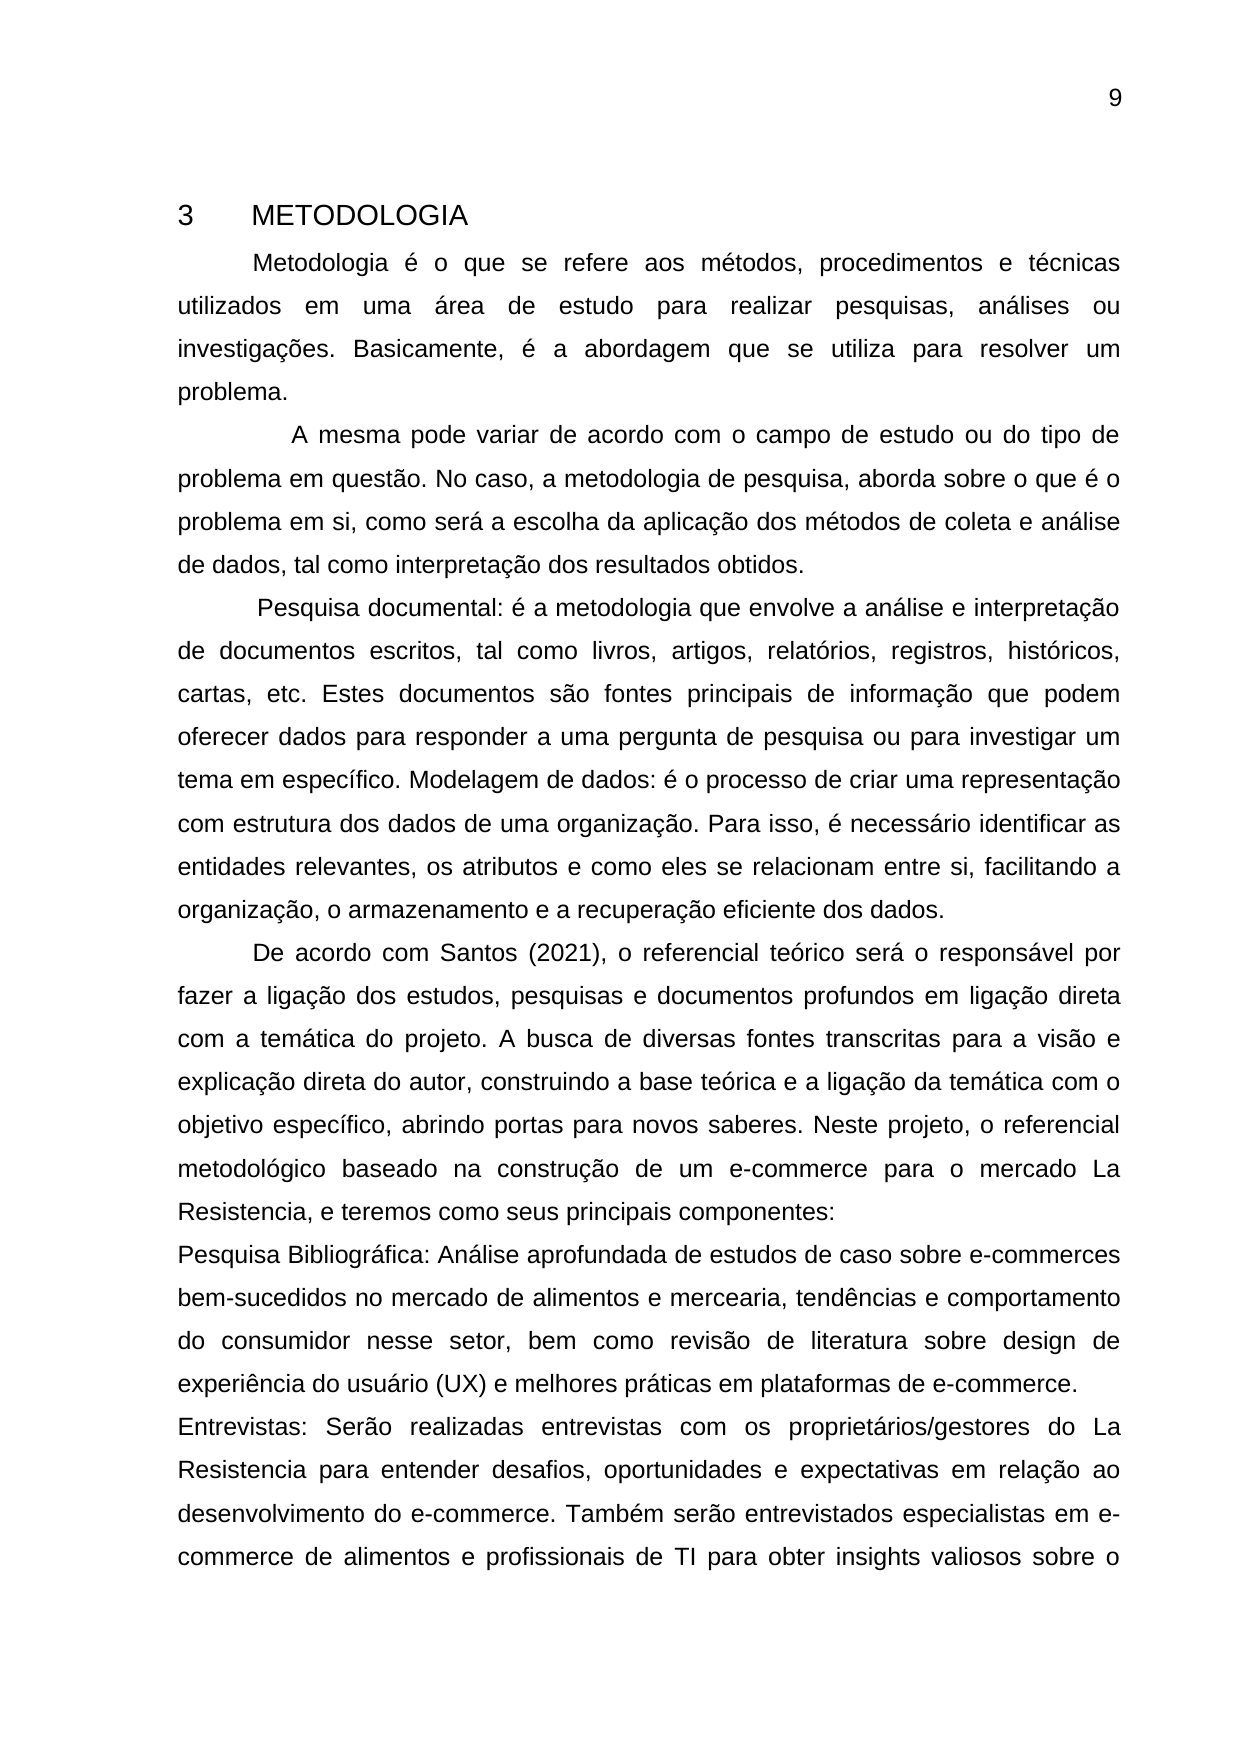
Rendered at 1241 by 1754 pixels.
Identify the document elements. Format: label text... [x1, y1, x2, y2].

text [177, 1412, 1122, 1570]
text Pesquisa Bibliográfica: Análise aprofundada de estudos de caso sobre e-commerces bem-sucedidos no mercado de alimentos e mercearia, tendências e comportamento do consumidor nesse setor, bem como revisão de literatura sobre design de experiência do usuário (UX) e melhores práticas em plataformas de e-commerce. [177, 1240, 1122, 1398]
subtitle 3 METODOLOGIA [177, 198, 1122, 231]
text Metodologia é o que se refere aos métodos, procedimentos e técnicas utilizados em uma área de estudo para realizar pesquisas, análises ou investigações. Basicamente, é a abordagem que se utiliza para resolver um problema. [177, 248, 1122, 406]
text Pesquisa documental: é a metodologia que envolve a análise e interpretação de documentos escritos, tal como livros, artigos, relatórios, registros, históricos, cartas, etc. Estes documentos são fontes principais de informação que podem oferecer dados para responder a uma pergunta de pesquisa ou para investigar um tema em específico. Modelagem de dados: é o processo de criar uma representação com estrutura dos dados de uma organização. Para isso, é necessário identificar as entidades relevantes, os atributos e como eles se relacionam entre si, facilitando a organização, o armazenamento e a recuperação eficiente dos dados. [177, 593, 1122, 923]
text A mesma pode variar de acordo com o campo de estudo ou do tipo de problema em questão. No caso, a metodologia de pesquisa, aborda sobre o que é o problema em si, como será a escolha da aplicação dos métodos de coleta e análise de dados, tal como interpretação dos resultados obtidos. [177, 420, 1122, 578]
text De acordo com Santos (2021), o referencial teórico será o responsável por fazer a ligação dos estudos, pesquisas e documentos profundos em ligação direta com a temática do projeto. A busca de diversas fontes transcritas para a visão e explicação direta do autor, construindo a base teórica e a ligação da temática com o objetivo específico, abrindo portas para novos saberes. Neste projeto, o referencial metodológico baseado na construção de um e-commerce para o mercado La Resistencia, e teremos como seus principais componentes: [177, 938, 1122, 1225]
